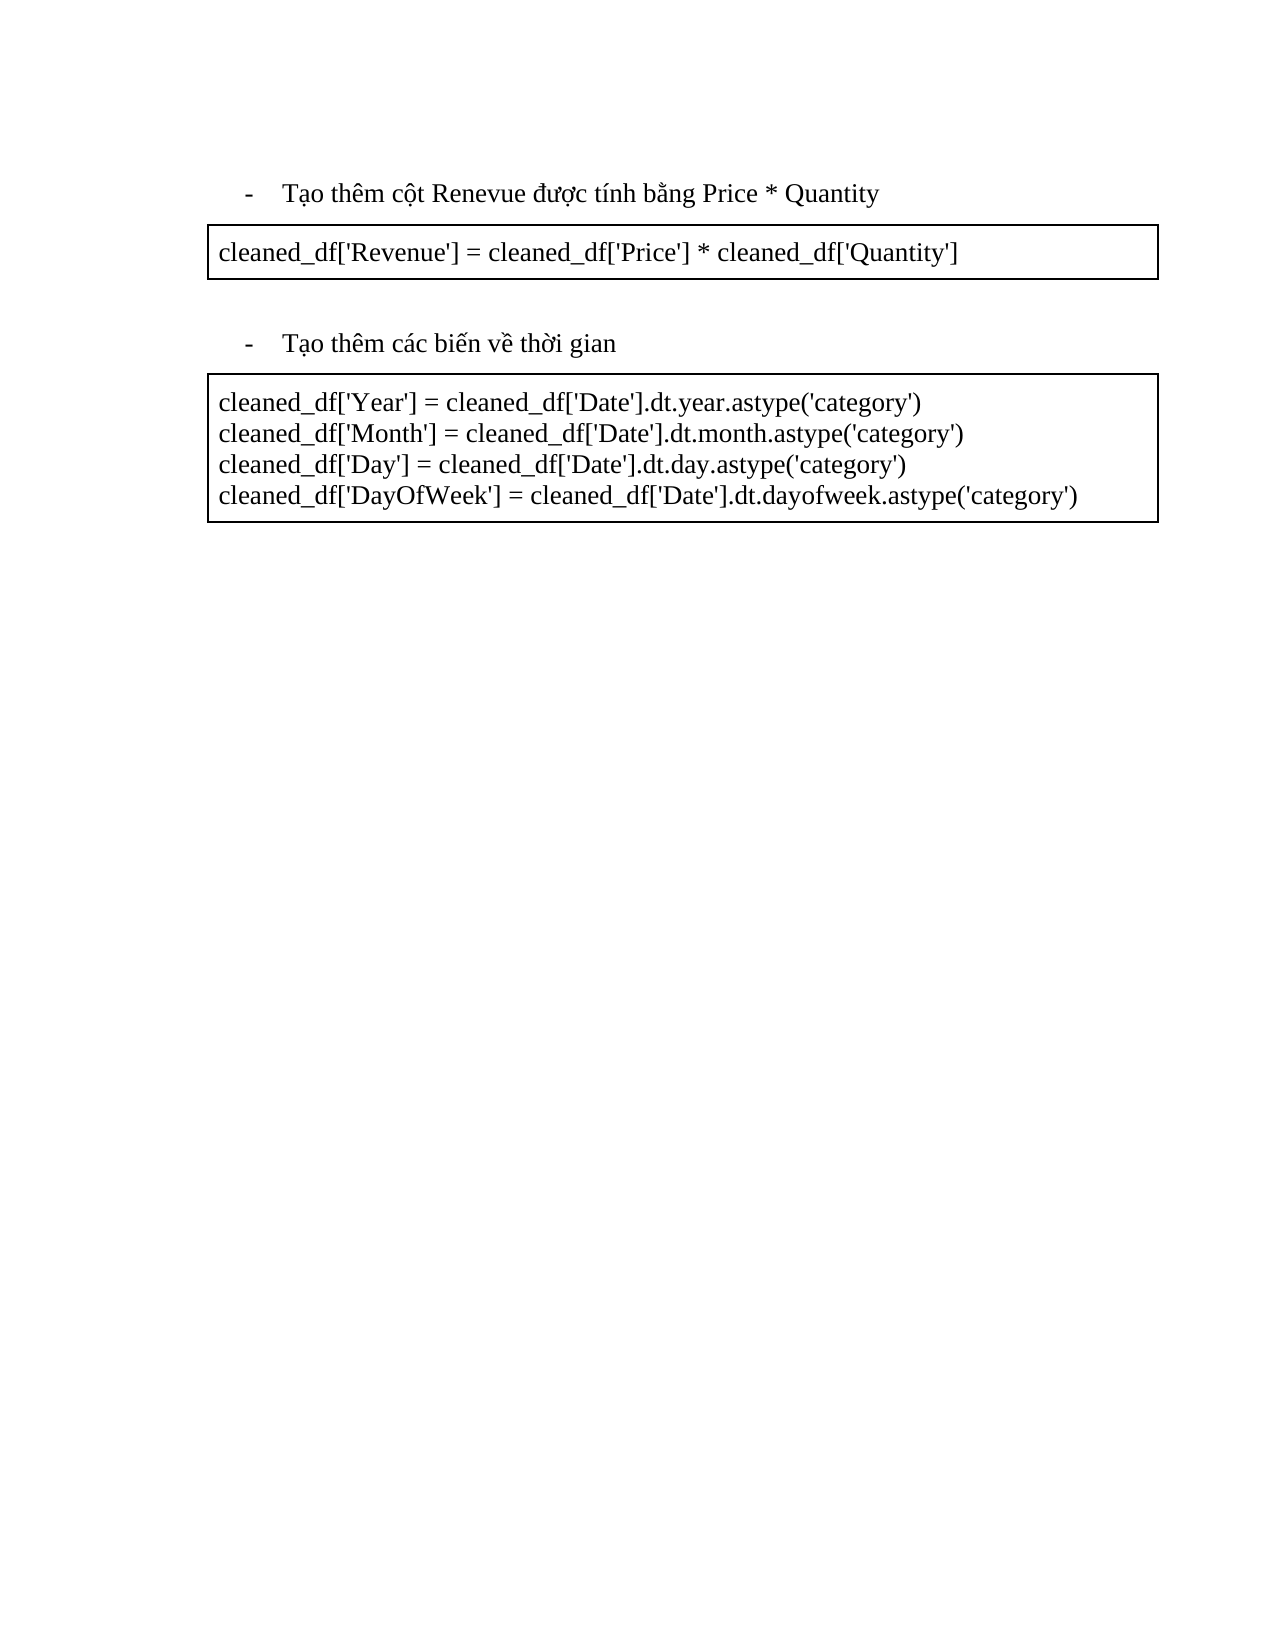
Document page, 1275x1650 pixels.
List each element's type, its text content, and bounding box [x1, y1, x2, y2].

list Tạo thêm các biến về thời gian [244, 327, 1157, 358]
list Tạo thêm cột Renevue được tính bằng Price * Quantity [244, 177, 1157, 208]
